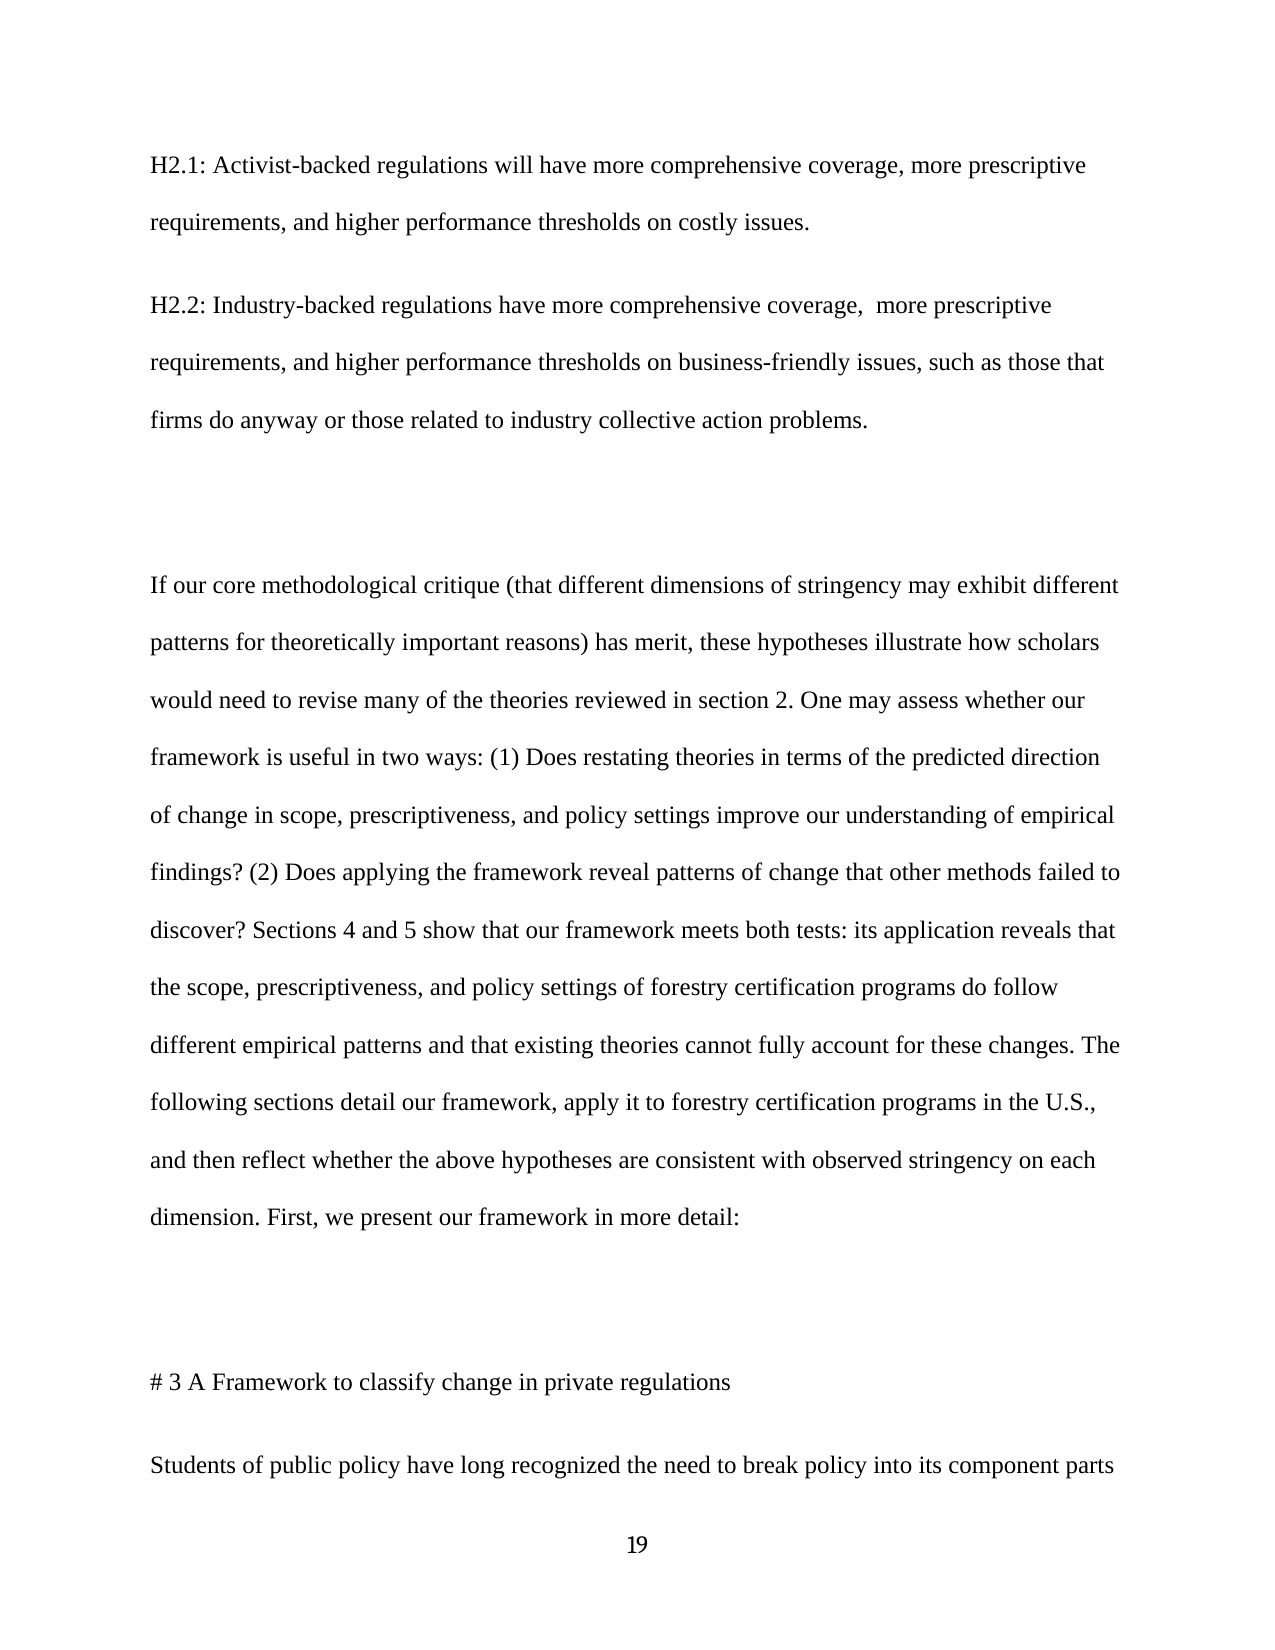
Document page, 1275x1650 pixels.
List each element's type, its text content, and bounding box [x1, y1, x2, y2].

text H2.2: Industry-backed regulations have more comprehensive coverage, more prescriptive requirements, and higher performance thresholds on business-friendly issues, such as those that firms do anyway or those related to industry collective action problems. [150, 290, 1125, 434]
text If our core methodological critique (that different dimensions of stringency may exhibit different patterns for theoretically important reasons) has merit, these hypotheses illustrate how scholars would need to revise many of the theories reviewed in section 2. One may assess whether our framework is useful in two ways: (1) Does restating theories in terms of the predicted direction of change in scope, prescriptiveness, and policy settings improve our understanding of empirical findings? (2) Does applying the framework reveal patterns of change that other methods failed to discover? Sections 4 and 5 show that our framework meets both tests: its application reveals that the scope, prescriptiveness, and policy settings of forestry certification programs do follow different empirical patterns and that existing theories cannot fully account for these changes. The following sections detail our framework, apply it to forestry certification programs in the U.S., and then reflect whether the above hypotheses are consistent with observed stringency on each dimension. First, we present our framework in more detail: [150, 570, 1125, 1231]
text H2.1: Activist-backed regulations will have more comprehensive coverage, more prescriptive requirements, and higher performance thresholds on costly issues. [150, 150, 1125, 236]
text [150, 1450, 1125, 1479]
text # 3 A Framework to classify change in private regulations [150, 1367, 1125, 1396]
